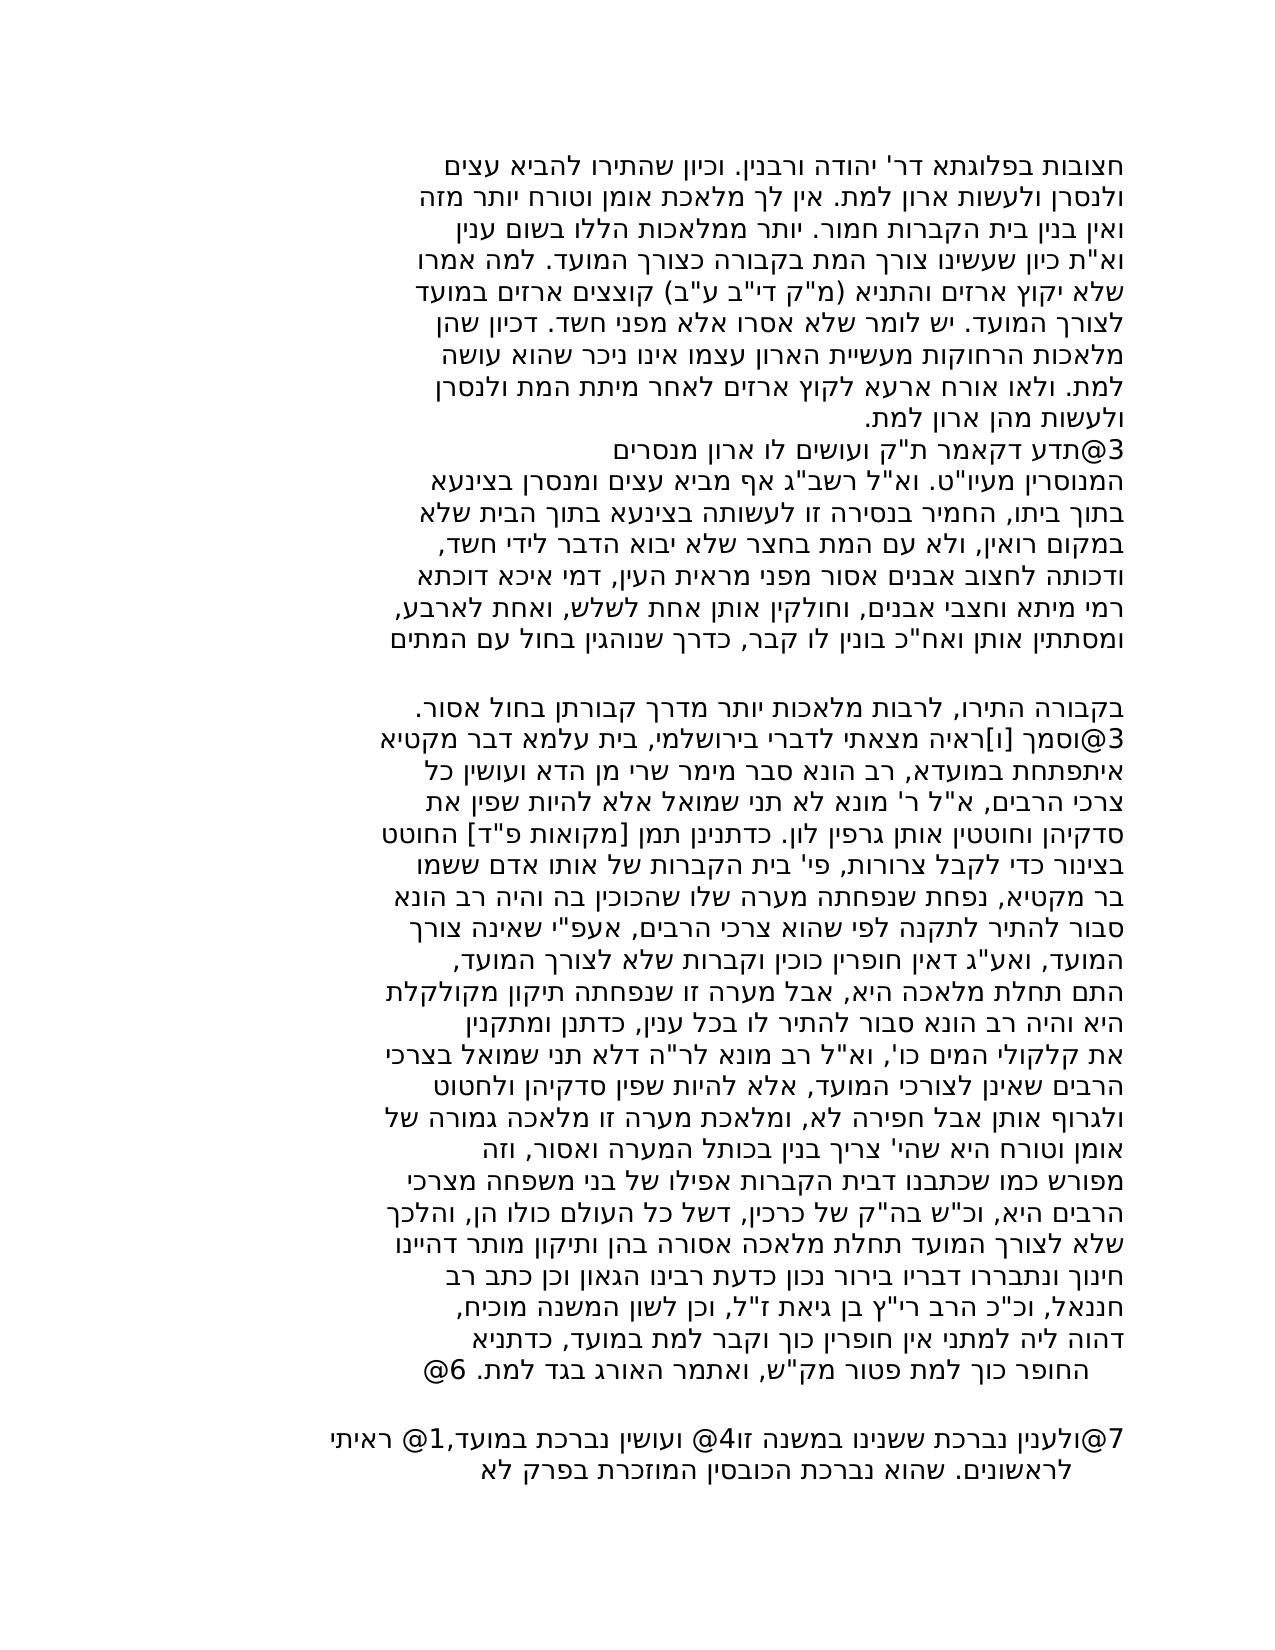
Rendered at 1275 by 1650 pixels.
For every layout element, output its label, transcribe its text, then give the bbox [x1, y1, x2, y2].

text בתוך ביתו, החמיר בנסירה זו לעשותה בצינעא בתוך הבית שלא [150, 497, 1125, 529]
text לראשונים. שהוא נברכת הכובסין המוזכרת בפרק לא [150, 1455, 1125, 1486]
text ולעשות מהן ארון למת. [150, 402, 1125, 434]
text את קלקולי המים כו', וא"ל רב מונא לר"ה דלא תני שמואל בצרכי [150, 1039, 1125, 1071]
text המנוסרין מעיו"ט. וא"ל רשב"ג אף מביא עצים ומנסרן בצינעא [150, 466, 1125, 497]
text הרבים שאינן לצורכי המועד, אלא להיות שפין סדקיהן ולחטוט [150, 1071, 1125, 1102]
text חננאל, וכ"כ הרב רי"ץ בן גיאת ז"ל, וכן לשון המשנה מוכיח, [150, 1292, 1125, 1323]
text ולנסרן ולעשות ארון למת. אין לך מלאכת אומן וטורח יותר מזה [150, 182, 1125, 213]
text רמי מיתא וחצבי אבנים, וחולקין אותן אחת לשלש, ואחת לארבע, [150, 592, 1125, 623]
text בקבורה התירו, לרבות מלאכות יותר מדרך קבורתן בחול אסור. [150, 692, 1125, 723]
text למת. ולאו אורח ארעא לקוץ ארזים לאחר מיתת המת ולנסרן [150, 371, 1125, 402]
text איתפתחת במועדא, רב הונא סבר מימר שרי מן הדא ועושין כל [150, 755, 1125, 787]
text 3@תדע דקאמר ת"ק ועושים לו ארון מנסרים [150, 434, 1125, 466]
text ואין בנין בית הקברות חמור. יותר ממלאכות הללו בשום ענין [150, 213, 1125, 245]
text שלא לצורך המועד תחלת מלאכה אסורה בהן ותיקון מותר דהיינו [150, 1228, 1125, 1260]
text 3@וסמך [ו]ראיה מצאתי לדברי בירושלמי, בית עלמא דבר מקטיא [150, 723, 1125, 755]
text שלא יקוץ ארזים והתניא (מ"ק די"ב ע"ב) קוצצים ארזים במועד [150, 276, 1125, 308]
text בר מקטיא, נפחת שנפחתה מערה שלו שהכוכין בה והיה רב הונא [150, 881, 1125, 913]
text לצורך המועד. יש לומר שלא אסרו אלא מפני חשד. דכיון שהן [150, 308, 1125, 339]
text חינוך ונתבררו דבריו בירור נכון כדעת רבינו הגאון וכן כתב רב [150, 1260, 1125, 1292]
text חצובות בפלוגתא דר' יהודה ורבנין. וכיון שהתירו להביא עצים [150, 150, 1125, 182]
text במקום רואין, ולא עם המת בחצר שלא יבוא הדבר לידי חשד, [150, 529, 1125, 560]
text סבור להתיר לתקנה לפי שהוא צרכי הרבים, אעפ"י שאינה צורך [150, 913, 1125, 944]
text ומסתתין אותן ואח"כ בונין לו קבר, כדרך שנוהגין בחול עם המתים [150, 623, 1125, 655]
text אומן וטורח היא שהי' צריך בנין בכותל המערה ואסור, וזה [150, 1134, 1125, 1165]
text 7@ולענין נברכת ששנינו במשנה זו4@ ועושין נברכת במועד,1@ ראיתי [150, 1423, 1125, 1455]
text התם תחלת מלאכה היא, אבל מערה זו שנפחתה תיקון מקולקלת [150, 976, 1125, 1007]
text היא והיה רב הונא סבור להתיר לו בכל ענין, כדתנן ומתקנין [150, 1007, 1125, 1039]
text החופר כוך למת פטור מק"ש, ואתמר האורג בגד למת. 6@ [150, 1355, 1125, 1386]
text סדקיהן וחוטטין אותן גרפין לון. כדתנינן תמן [מקואות פ"ד] החוטט [150, 818, 1125, 850]
text ודכותה לחצוב אבנים אסור מפני מראית העין, דמי איכא דוכתא [150, 560, 1125, 592]
text דהוה ליה למתני אין חופרין כוך וקבר למת במועד, כדתניא [150, 1323, 1125, 1355]
text המועד, ואע"ג דאין חופרין כוכין וקברות שלא לצורך המועד, [150, 944, 1125, 976]
text צרכי הרבים, א"ל ר' מונא לא תני שמואל אלא להיות שפין את [150, 787, 1125, 818]
text הרבים היא, וכ"ש בה"ק של כרכין, דשל כל העולם כולו הן, והלכך [150, 1197, 1125, 1228]
text וא"ת כיון שעשינו צורך המת בקבורה כצורך המועד. למה אמרו [150, 245, 1125, 276]
text מפורש כמו שכתבנו דבית הקברות אפילו של בני משפחה מצרכי [150, 1165, 1125, 1197]
text מלאכות הרחוקות מעשיית הארון עצמו אינו ניכר שהוא עושה [150, 339, 1125, 371]
text בצינור כדי לקבל צרורות, פי' בית הקברות של אותו אדם ששמו [150, 850, 1125, 881]
text ולגרוף אותן אבל חפירה לא, ומלאכת מערה זו מלאכה גמורה של [150, 1102, 1125, 1134]
